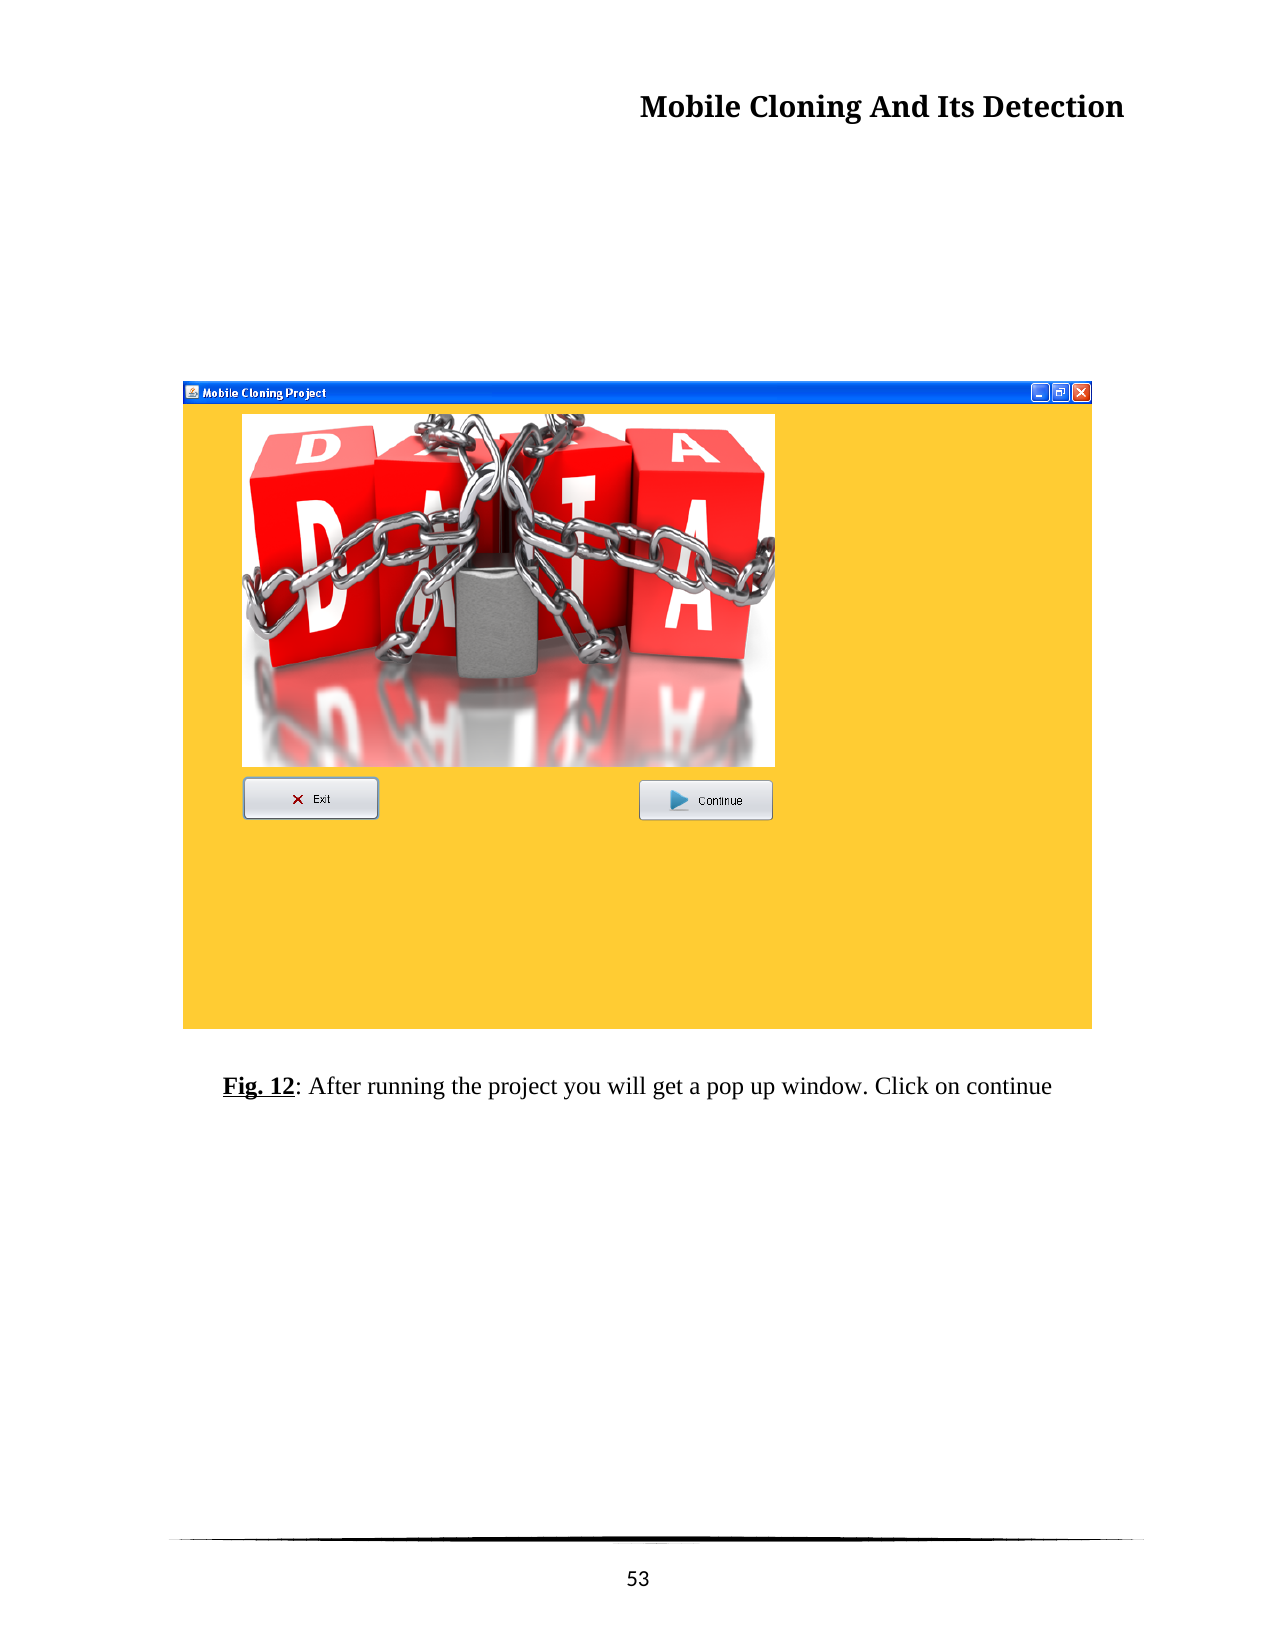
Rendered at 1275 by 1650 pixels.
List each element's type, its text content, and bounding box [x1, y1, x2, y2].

text Fig. 12: After running the project you will get a pop up window. Click on continue [150, 1071, 1125, 1100]
picture [183, 381, 1092, 1029]
picture [168, 1535, 1144, 1544]
